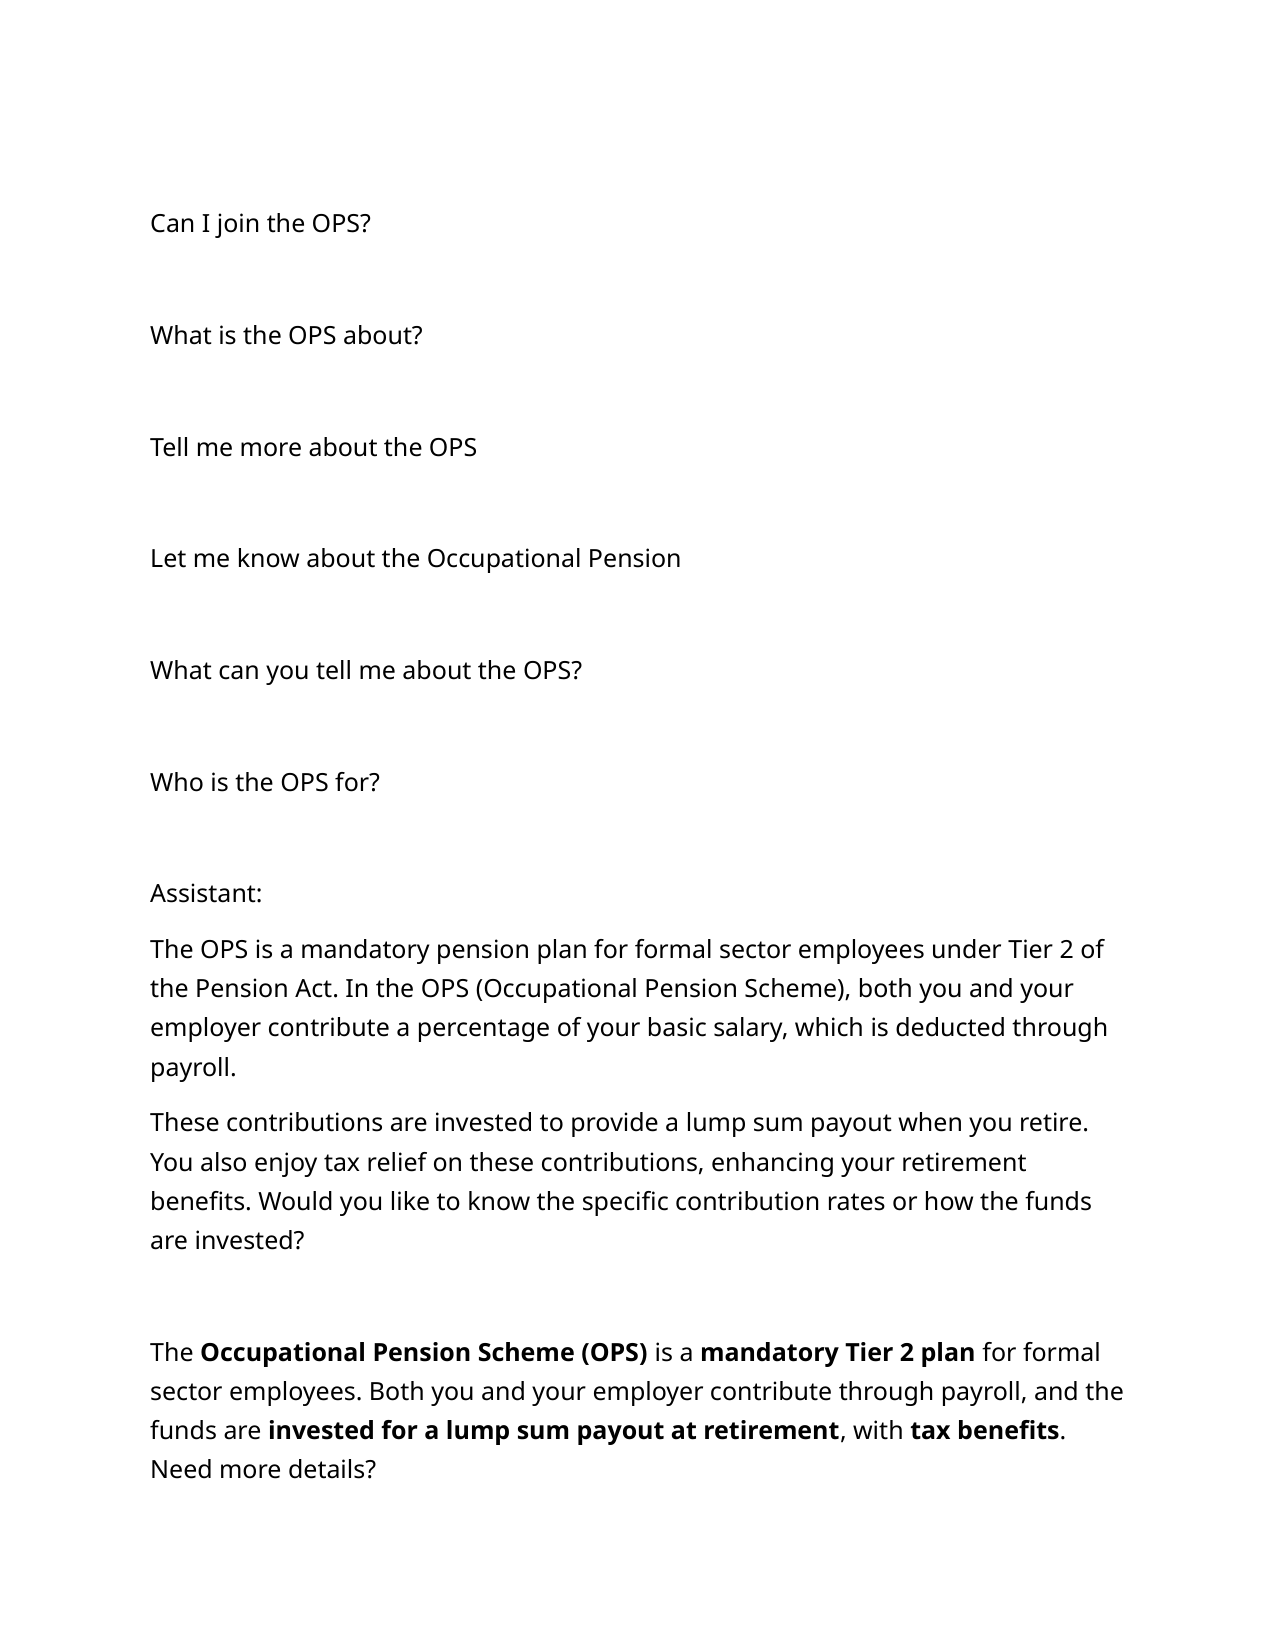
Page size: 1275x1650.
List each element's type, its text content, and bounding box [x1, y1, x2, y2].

text Can I join the OPS? [150, 206, 1125, 240]
text What can you tell me about the OPS? [150, 652, 1125, 687]
text Who is the OPS for? [150, 764, 1125, 798]
text The Occupational Pension Scheme (OPS) is a mandatory Tier 2 plan for formal sector employees. Both you and your employer contribute through payroll, and the funds are invested for a lump sum payout at retirement, with tax benefits. Need more details? [150, 1334, 1125, 1486]
text These contributions are invested to provide a lump sum payout when you retire. You also enjoy tax relief on these contributions, enhancing your retirement benefits. Would you like to know the specific contribution rates or how the funds are invested? [150, 1105, 1125, 1257]
text Let me know about the Occupational Pension [150, 541, 1125, 575]
text The OPS is a mandatory pension plan for formal sector employees under Tier 2 of the Pension Act. In the OPS (Occupational Pension Scheme), both you and your employer contribute a percentage of your basic salary, which is deducted through payroll. [150, 932, 1125, 1083]
text Tell me more about the OPS [150, 429, 1125, 463]
text Assistant: [150, 876, 1125, 910]
text What is the OPS about? [150, 317, 1125, 352]
